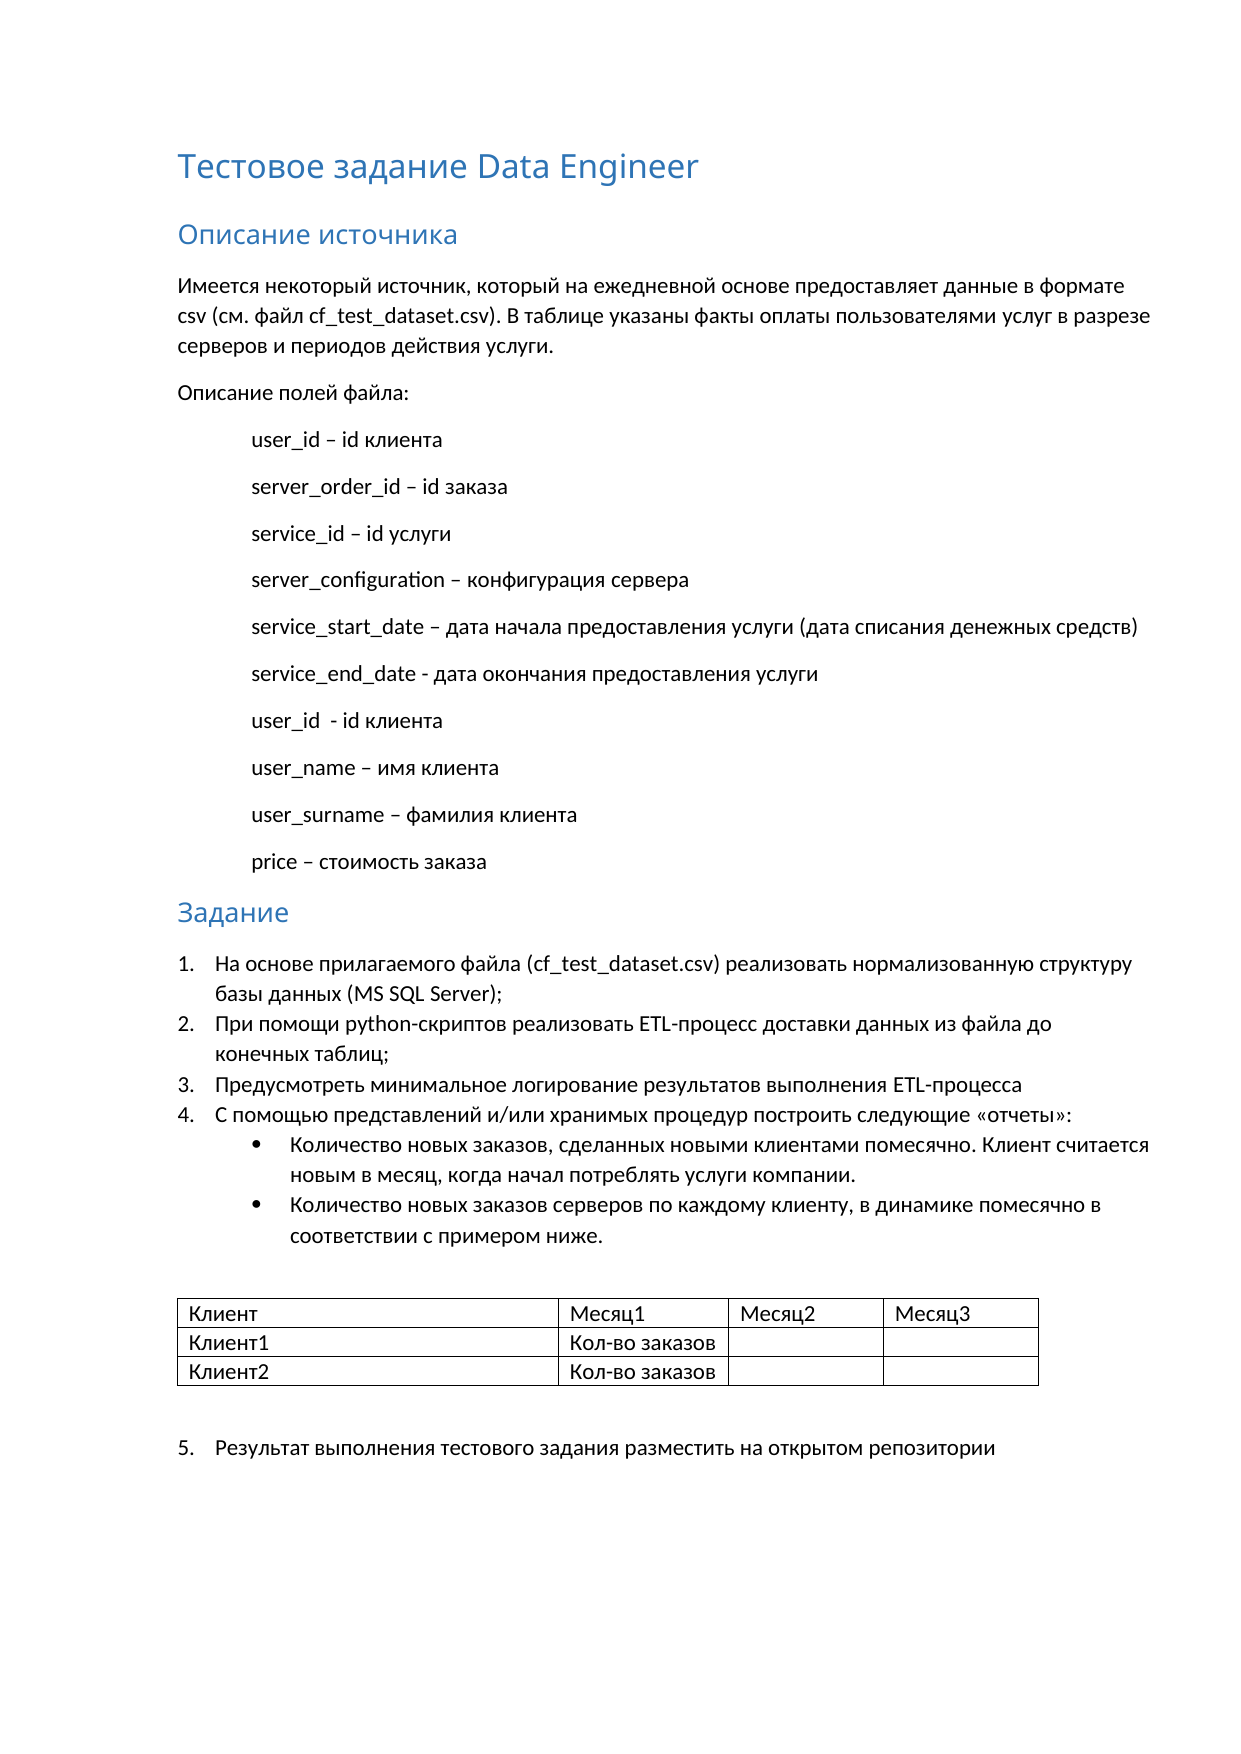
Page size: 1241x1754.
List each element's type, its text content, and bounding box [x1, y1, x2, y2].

table_cell [884, 1357, 1038, 1385]
table_cell Клиент2 [178, 1357, 558, 1385]
text price – стоимость заказа [251, 847, 1152, 875]
list Количество новых заказов, сделанных новыми клиентами помесячно. Клиент считается новым в месяц, когда начал потреблять услуги компании. [252, 1130, 1152, 1188]
subtitle Описание источника [177, 215, 1152, 252]
table_cell [729, 1357, 883, 1385]
text user_name – имя клиента [251, 753, 1152, 781]
text user_id - id клиента [251, 706, 1152, 734]
table_cell Кол-во заказов [559, 1357, 728, 1385]
list Предусмотреть минимальное логирование результатов выполнения ETL-процесса [177, 1070, 1152, 1098]
text Описание полей файла: [177, 378, 1152, 406]
table_cell [884, 1328, 1038, 1356]
text service_start_date – дата начала предоставления услуги (дата списания денежных средств) [251, 612, 1152, 640]
text user_surname – фамилия клиента [251, 800, 1152, 828]
list Количество новых заказов серверов по каждому клиенту, в динамике помесячно в соответствии с примером ниже. [252, 1191, 1152, 1279]
table_cell [729, 1328, 883, 1356]
list На основе прилагаемого файла (cf_test_dataset.csv) реализовать нормализованную структуру базы данных (MS SQL Server); [177, 949, 1152, 1007]
table_cell Кол-во заказов [559, 1328, 728, 1356]
table_cell Клиент1 [178, 1328, 558, 1356]
subtitle Тестовое задание Data Engineer [177, 143, 1152, 188]
text server_configuration – конфигурация сервера [251, 566, 1152, 593]
subtitle Задание [177, 894, 1152, 931]
text service_end_date - дата окончания предоставления услуги [251, 659, 1152, 687]
text server_order_id – id заказа [251, 472, 1152, 500]
list Результат выполнения тестового задания разместить на открытом репозитории [177, 1433, 1152, 1461]
list С помощью представлений и/или хранимых процедур построить следующие «отчеты»: [177, 1100, 1152, 1128]
table_header Месяц2 [729, 1299, 883, 1327]
text Имеется некоторый источник, который на ежедневной основе предоставляет данные в формате csv (см. файл cf_test_dataset.csv). В таблице указаны факты оплаты пользователями услуг в разрезе серверов и периодов действия услуги. [177, 271, 1152, 359]
table_header Месяц1 [559, 1299, 728, 1327]
table_header Месяц3 [884, 1299, 1038, 1327]
list При помощи python-скриптов реализовать ETL-процесс доставки данных из файла до конечных таблиц; [177, 1009, 1152, 1068]
table_header Клиент [178, 1299, 558, 1327]
text user_id – id клиента [251, 425, 1152, 453]
text service_id – id услуги [251, 519, 1152, 547]
